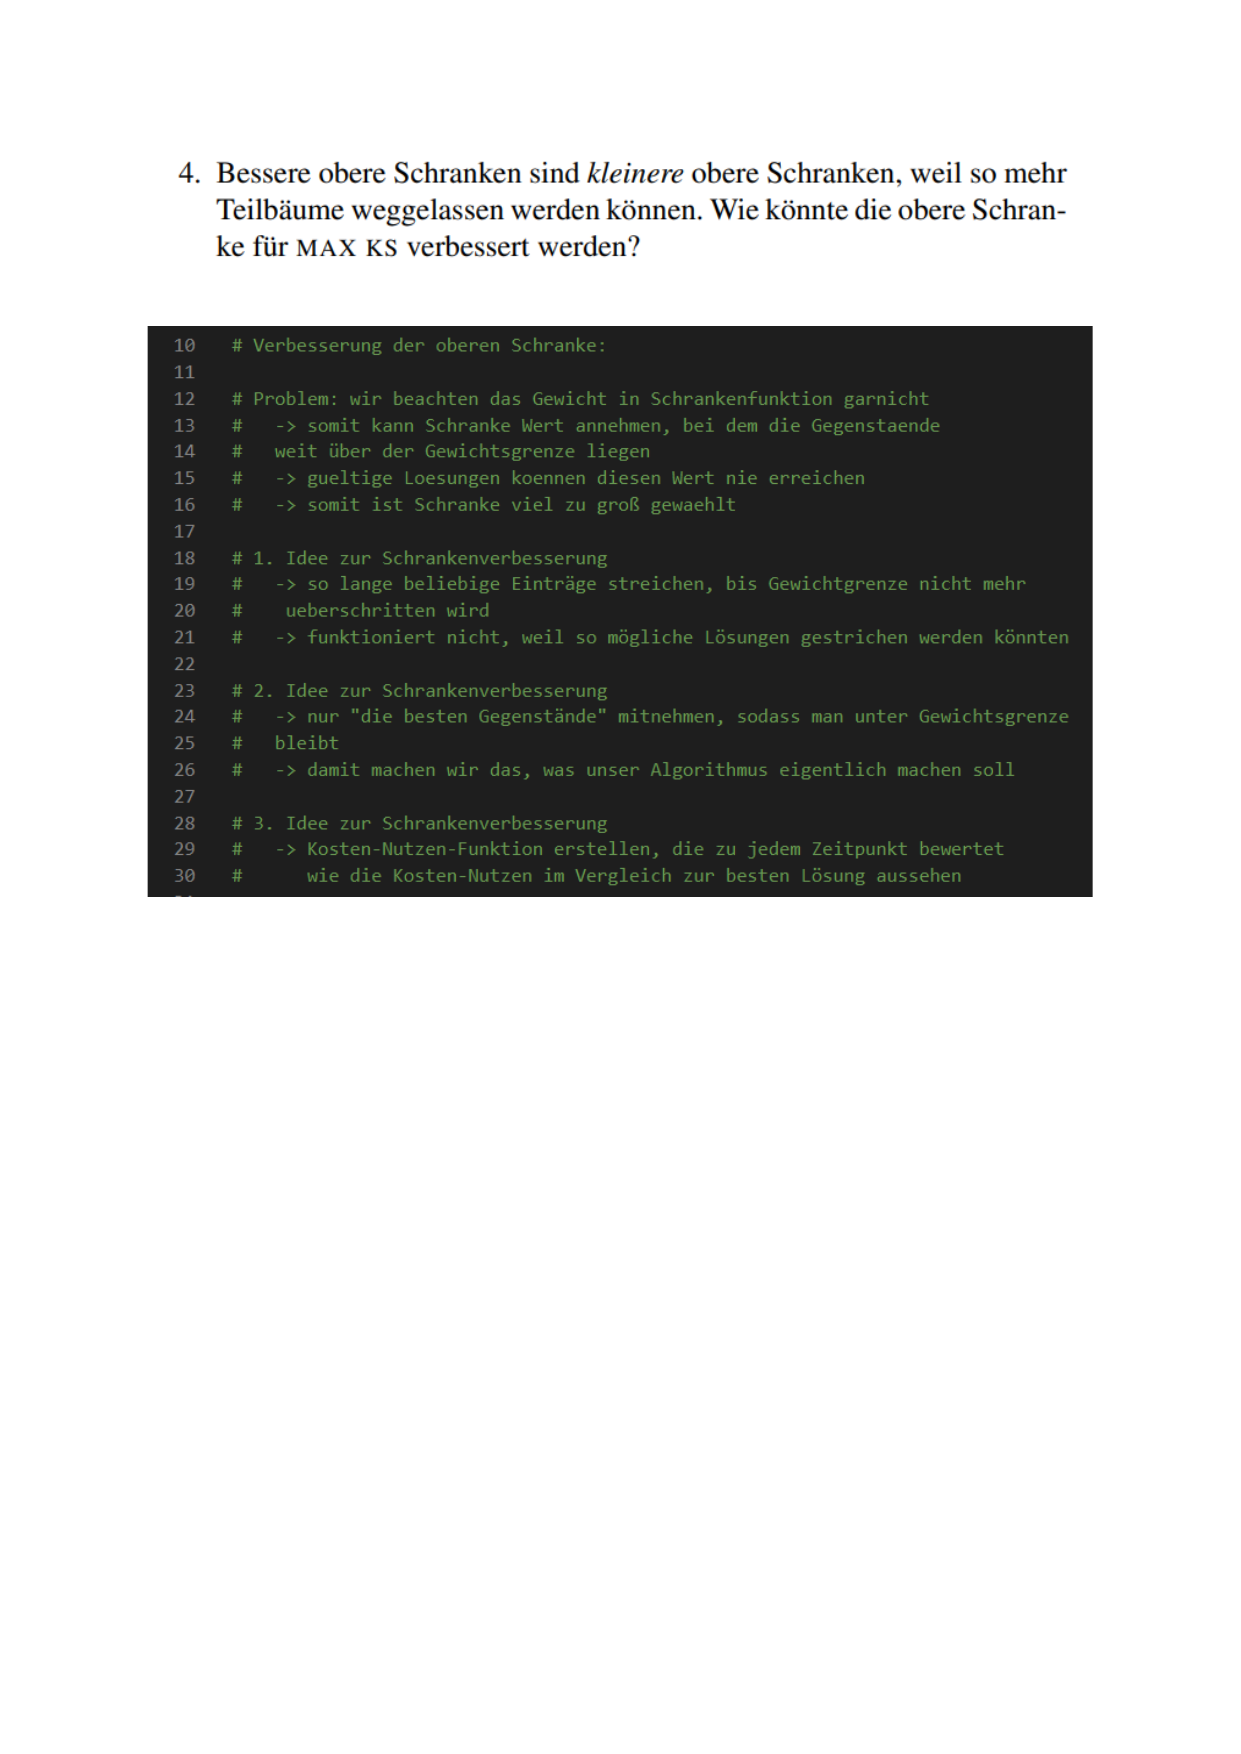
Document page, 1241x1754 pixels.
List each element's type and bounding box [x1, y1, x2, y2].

picture [147, 326, 1093, 897]
picture [147, 147, 1093, 261]
